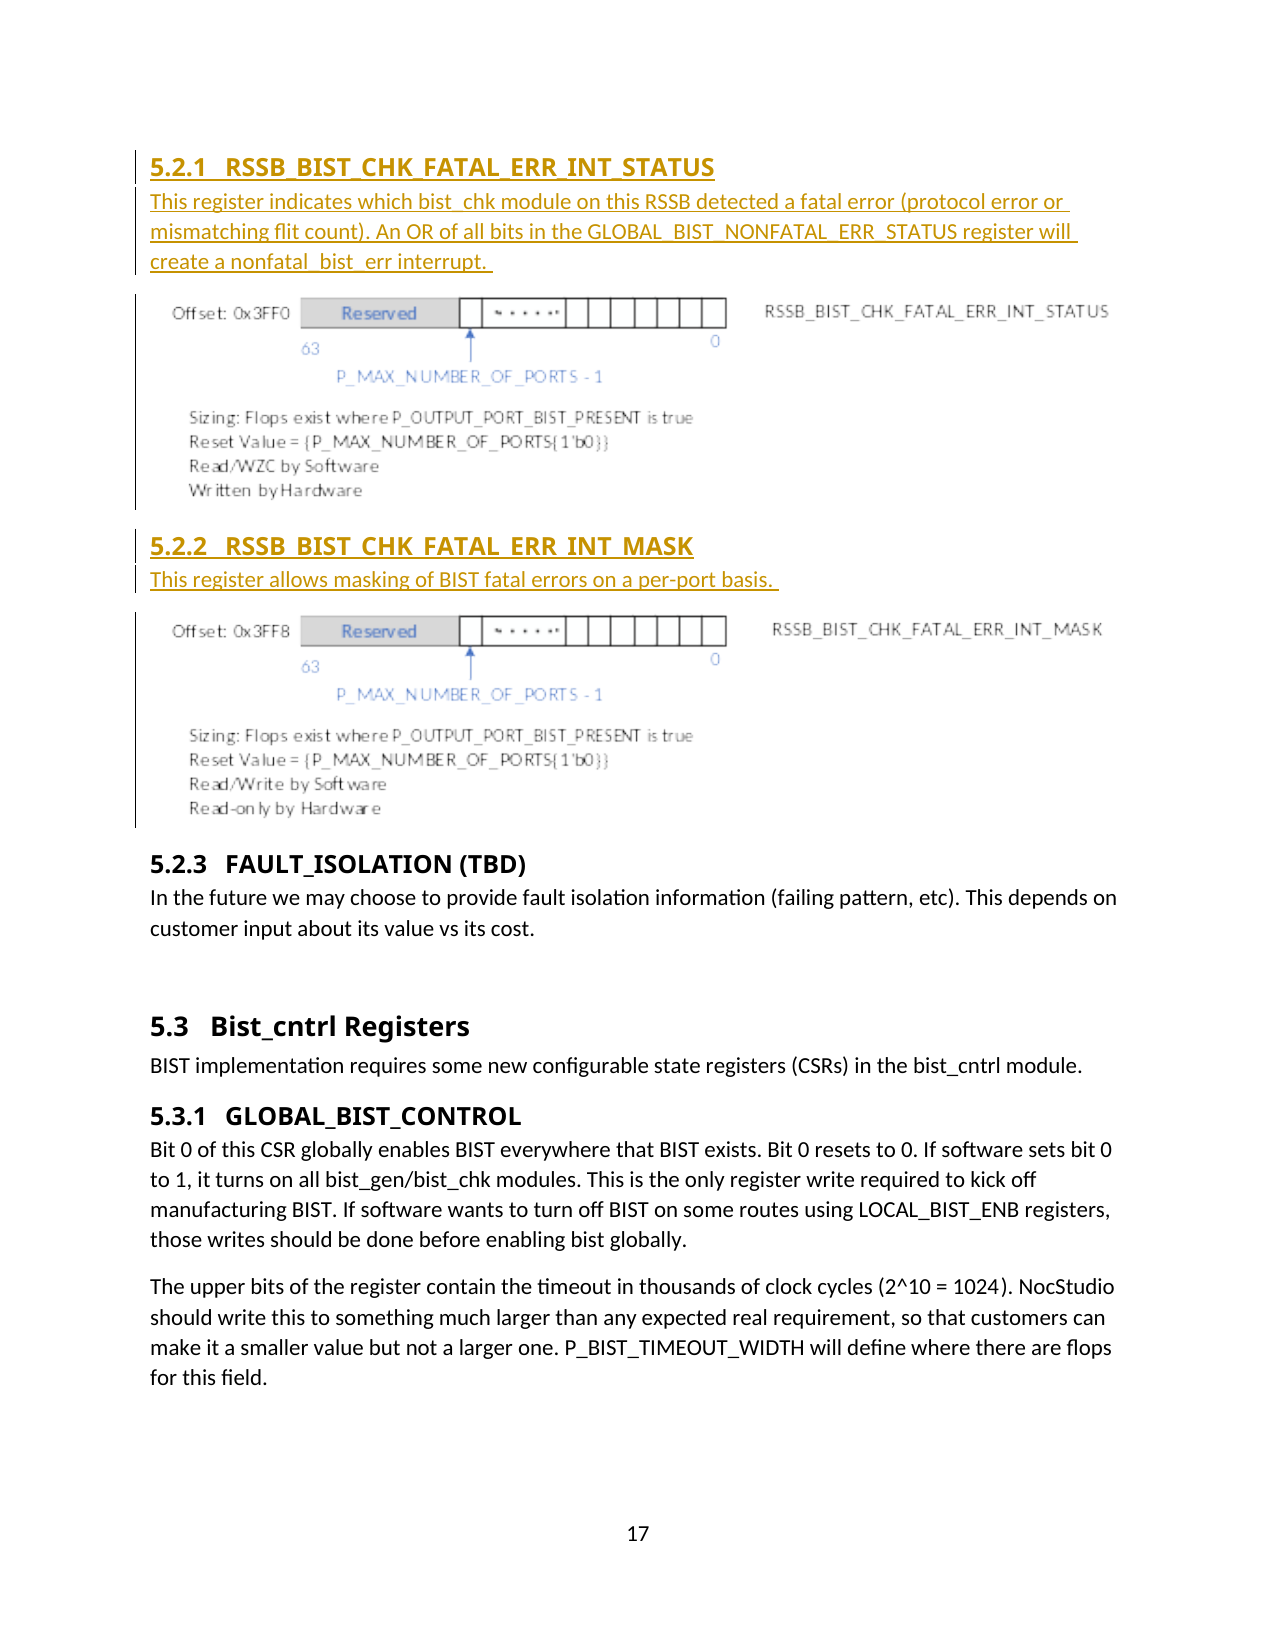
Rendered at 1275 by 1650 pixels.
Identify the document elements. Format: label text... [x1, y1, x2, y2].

text BIST implementation requires some new configurable state registers (CSRs) in the bist_cntrl module. [150, 1051, 1125, 1079]
subtitle Bist_cntrl Registers [150, 1007, 1125, 1044]
text The upper bits of the register contain the timeout in thousands of clock cycles (2^10 = 1024). NocStudio should write this to something much larger than any expected real requirement, so that customers can make it a smaller value but not a larger one. P_BIST_TIMEOUT_WIDTH will define where there are flops for this field. [150, 1272, 1125, 1391]
text Bit 0 of this CSR globally enables BIST everywhere that BIST exists. Bit 0 resets to 0. If software sets bit 0 to 1, it turns on all bist_gen/bist_chk modules. This is the only register write required to kick off manufacturing BIST. If software wants to turn off BIST on some routes using LOCAL_BIST_ENB registers, those writes should be done before enabling bist globally. [150, 1135, 1125, 1254]
subtitle GLOBAL_BIST_CONTROL [150, 1098, 1125, 1132]
subtitle FAULT_ISOLATION (TBD) [150, 847, 1125, 881]
text In the future we may choose to provide fault isolation information (failing pattern, etc). This depends on customer input about its value vs its cost. [150, 883, 1125, 942]
